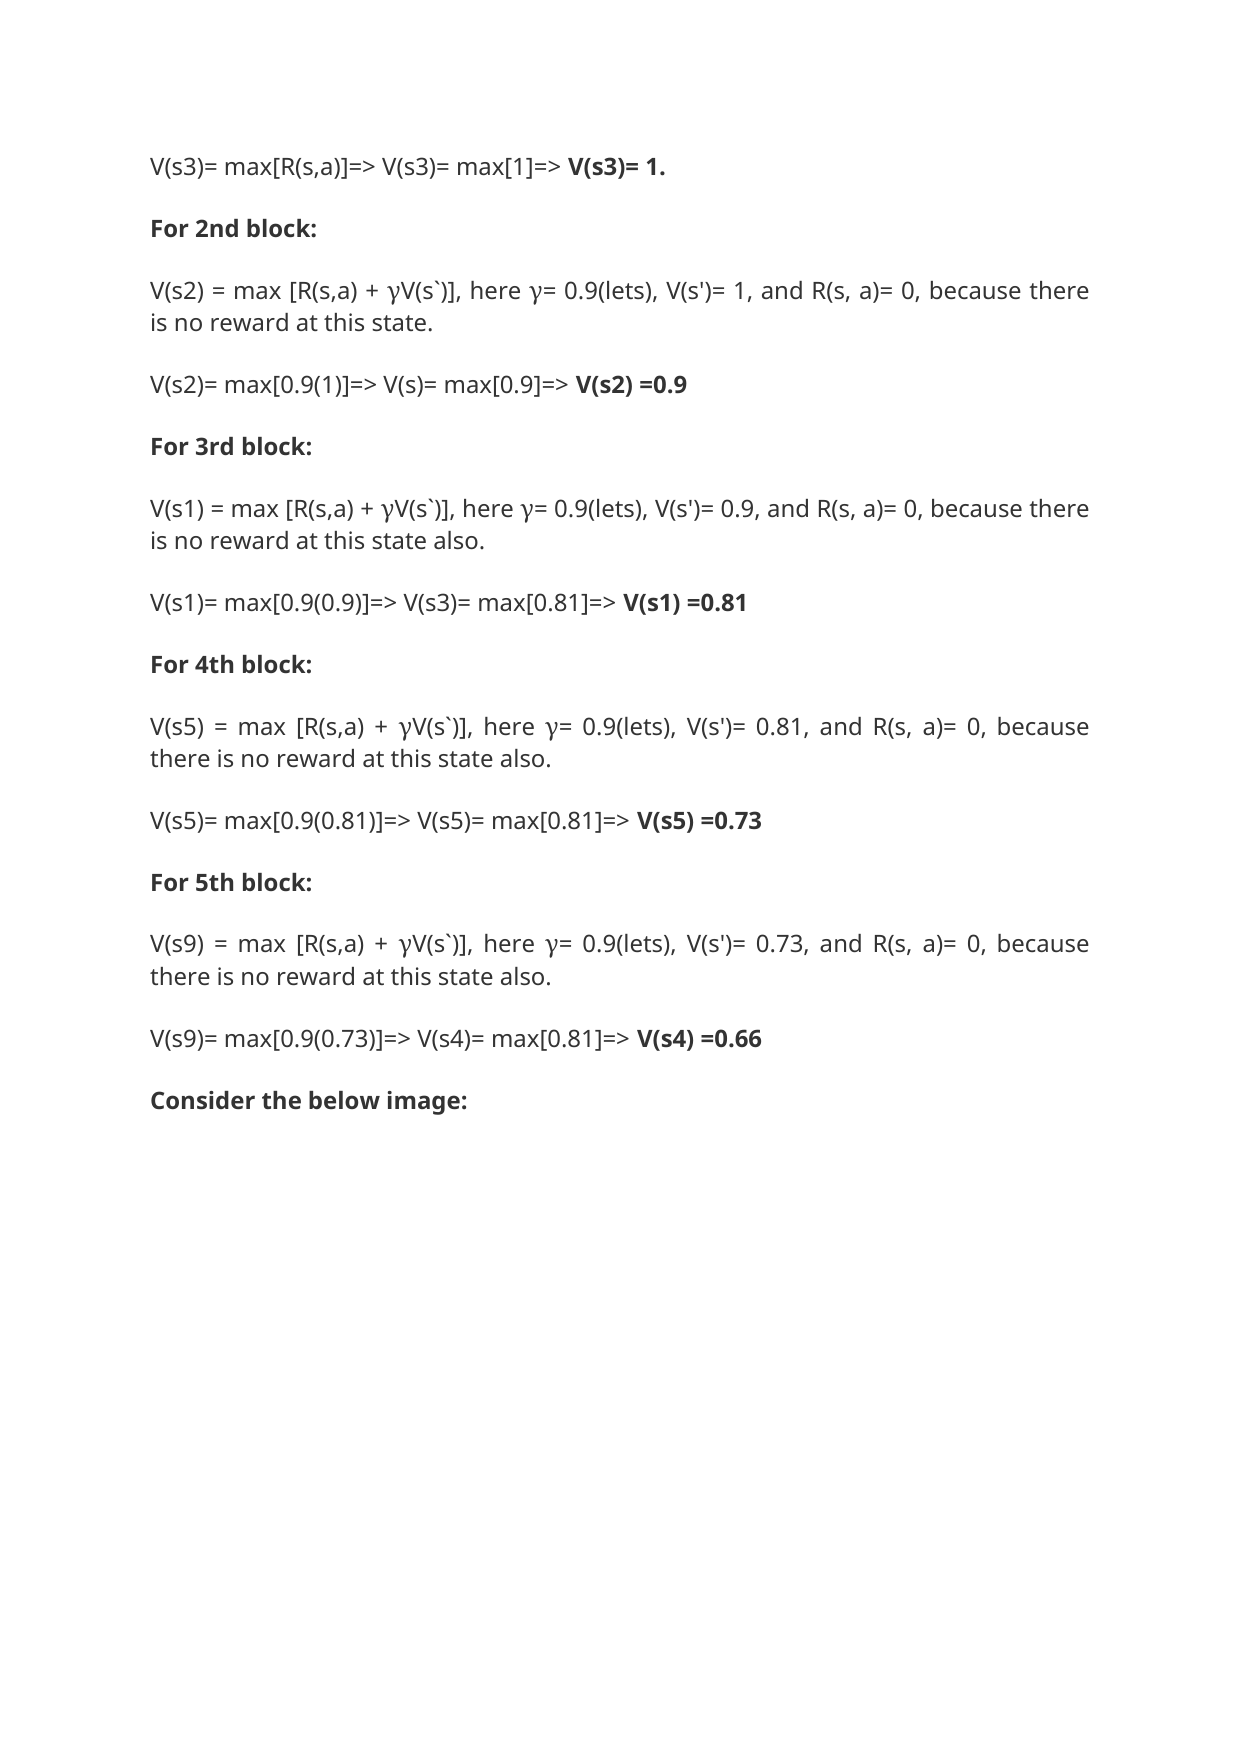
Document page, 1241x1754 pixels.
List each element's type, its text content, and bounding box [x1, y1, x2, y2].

text For 5th block: [150, 866, 1090, 898]
text For 3rd block: [150, 430, 1090, 462]
text V(s9)= max[0.9(0.73)]=> V(s4)= max[0.81]=> V(s4) =0.66 [150, 1022, 1090, 1054]
text Consider the below image: [150, 1083, 1090, 1116]
text V(s5)= max[0.9(0.81)]=> V(s5)= max[0.81]=> V(s5) =0.73 [150, 804, 1090, 836]
text For 4th block: [150, 648, 1090, 680]
text V(s5) = max [R(s,a) + γV(s`)], here γ= 0.9(lets), V(s')= 0.81, and R(s, a)= 0, because there is no reward at this state also. [150, 709, 1090, 774]
text V(s3)= max[R(s,a)]=> V(s3)= max[1]=> V(s3)= 1. [150, 150, 1090, 183]
text V(s1) = max [R(s,a) + γV(s`)], here γ= 0.9(lets), V(s')= 0.9, and R(s, a)= 0, because there is no reward at this state also. [150, 491, 1090, 557]
text V(s1)= max[0.9(0.9)]=> V(s3)= max[0.81]=> V(s1) =0.81 [150, 586, 1090, 618]
text V(s2)= max[0.9(1)]=> V(s)= max[0.9]=> V(s2) =0.9 [150, 368, 1090, 401]
text For 2nd block: [150, 212, 1090, 244]
text V(s9) = max [R(s,a) + γV(s`)], here γ= 0.9(lets), V(s')= 0.73, and R(s, a)= 0, because there is no reward at this state also. [150, 927, 1090, 992]
text V(s2) = max [R(s,a) + γV(s`)], here γ= 0.9(lets), V(s')= 1, and R(s, a)= 0, because there is no reward at this state. [150, 273, 1090, 339]
